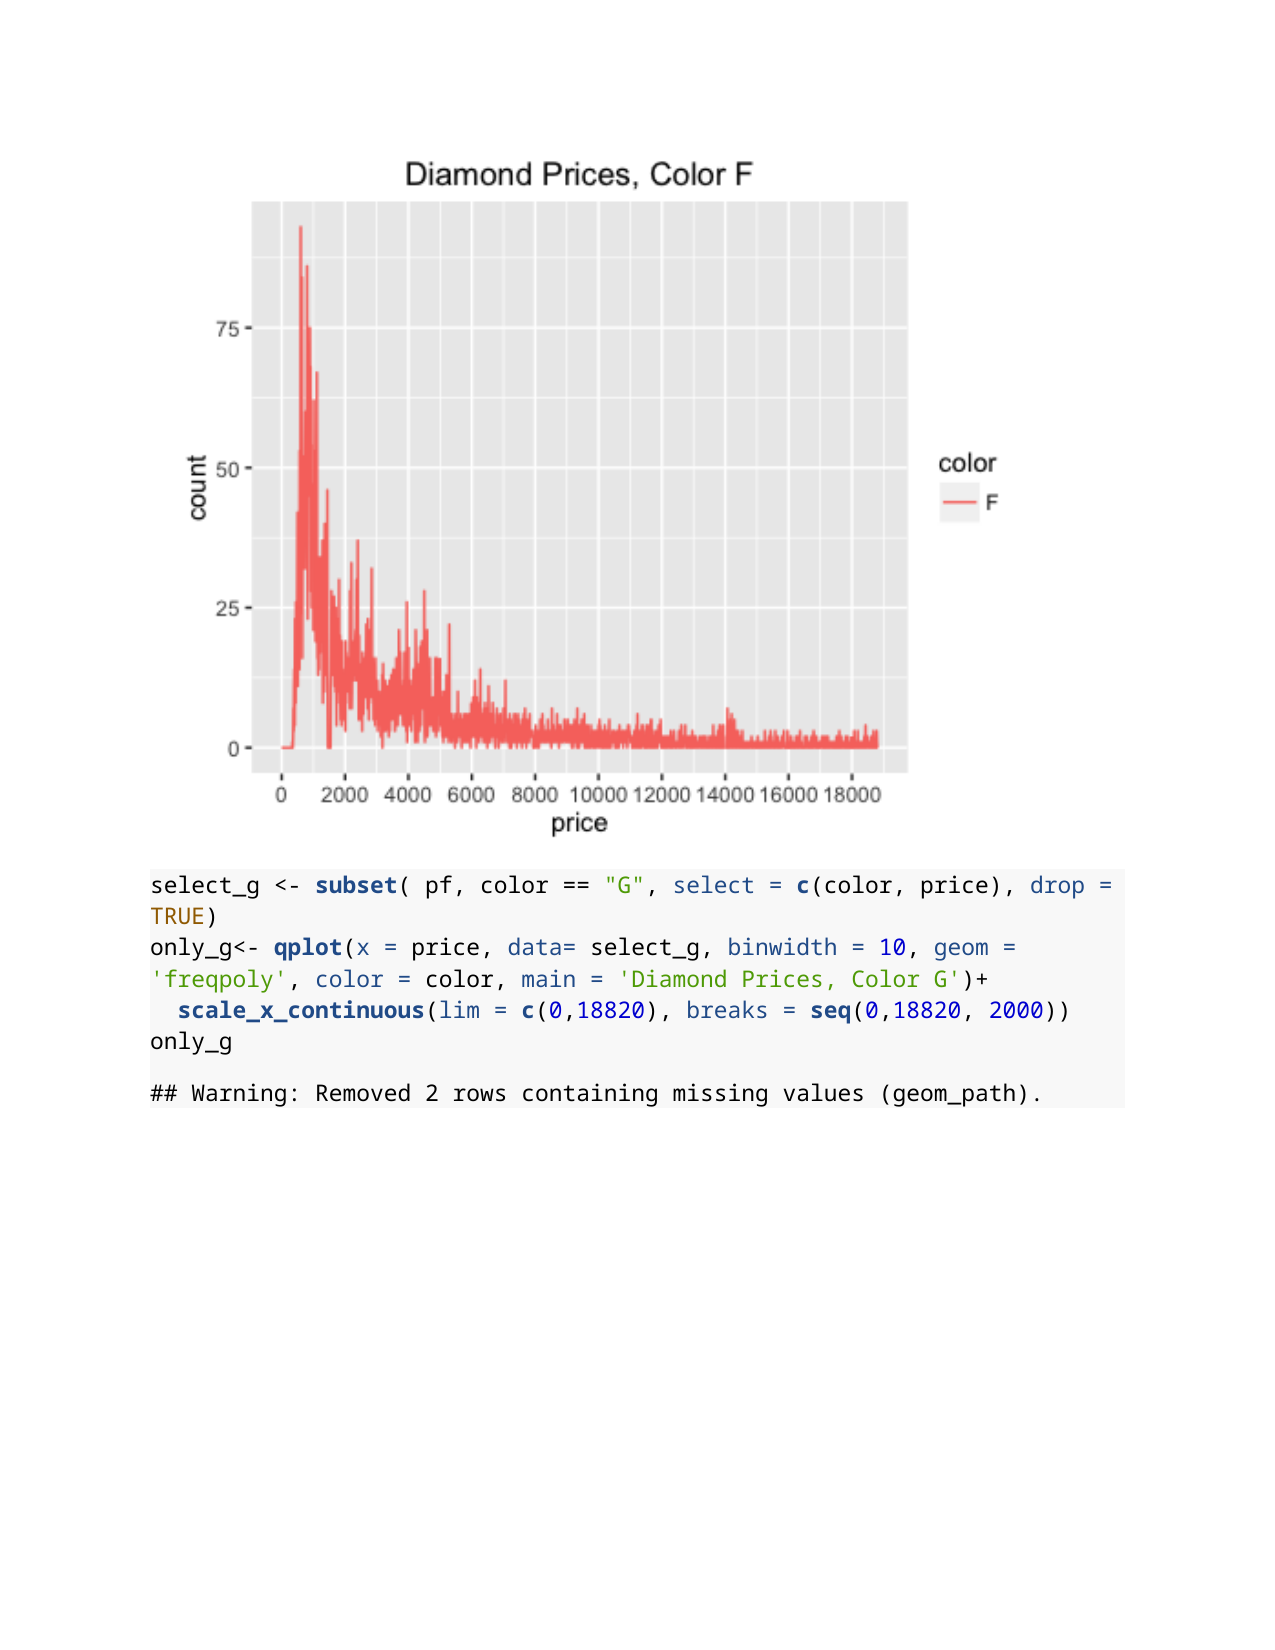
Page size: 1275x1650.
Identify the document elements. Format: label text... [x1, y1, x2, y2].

text ## Warning: Removed 2 rows containing missing values (geom_path). [150, 1077, 1125, 1108]
picture [168, 150, 1044, 850]
text select_g <- subset( pf, color == "G", select = c(color, price), drop = TRUE) only_g<- qplot(x = price, data= select_g, binwidth = 10, geom = 'freqpoly', color = color, main = 'Diamond Prices, Color G')+ scale_x_continuous(lim = c(0,18820), breaks = seq(0,18820, 2000)) only_g [150, 869, 1125, 1056]
